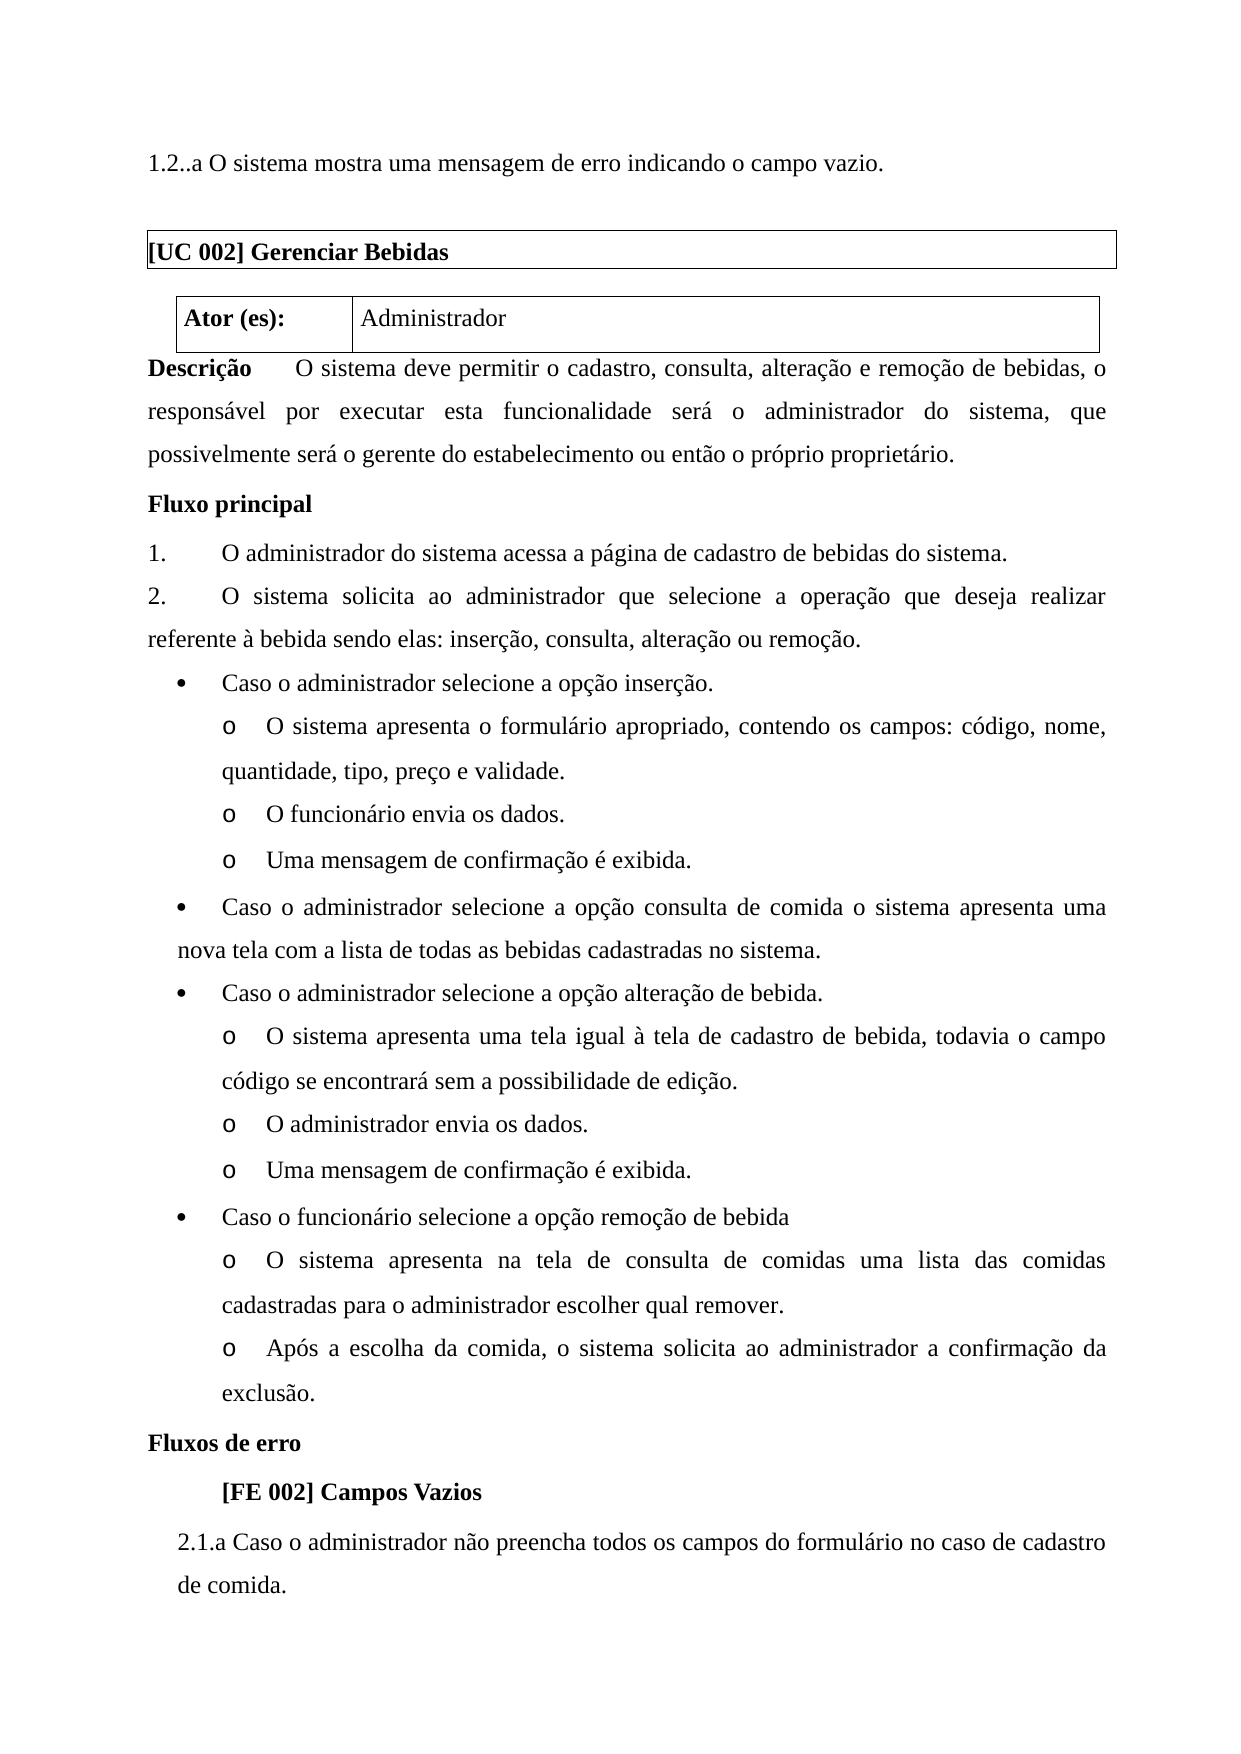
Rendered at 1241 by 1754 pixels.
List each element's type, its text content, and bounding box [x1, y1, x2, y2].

text Fluxo principal [148, 489, 1107, 518]
text Descrição O sistema deve permitir o cadastro, consulta, alteração e remoção de bebidas, o responsável por executar esta funcionalidade será o administrador do sistema, que possivelmente será o gerente do estabelecimento ou então o próprio proprietário. [148, 353, 1107, 468]
table_header Administrador [353, 297, 1099, 352]
list O administrador do sistema acessa a página de cadastro de bebidas do sistema. [148, 538, 1107, 567]
list O sistema apresenta na tela de consulta de comidas uma lista das comidas cadastradas para o administrador escolher qual remover. [222, 1245, 1107, 1319]
table_header Ator (es): [177, 297, 352, 352]
text Fluxos de erro [148, 1428, 1107, 1457]
list Uma mensagem de confirmação é exibida. [222, 845, 1107, 876]
list Após a escolha da comida, o sistema solicita ao administrador a confirmação da exclusão. [222, 1333, 1107, 1407]
list Caso o administrador selecione a opção alteração de bebida. [177, 978, 1107, 1007]
text 1.2..a O sistema mostra uma mensagem de erro indicando o campo vazio. [148, 148, 1107, 176]
list O funcionário envia os dados. [222, 799, 1107, 830]
text [FE 002] Campos Vazios [222, 1477, 1107, 1506]
list O sistema solicita ao administrador que selecione a operação que deseja realizar referente à bebida sendo elas: inserção, consulta, alteração ou remoção. [148, 581, 1107, 653]
text [UC 002] Gerenciar Bebidas [148, 231, 1116, 268]
list O sistema apresenta o formulário apropriado, contendo os campos: código, nome, quantidade, tipo, preço e validade. [222, 711, 1107, 785]
list 2.1.a Caso o administrador não preencha todos os campos do formulário no caso de cadastro de comida. [177, 1527, 1107, 1598]
list O administrador envia os dados. [222, 1109, 1107, 1140]
list Caso o administrador selecione a opção inserção. [177, 668, 1107, 696]
list Uma mensagem de confirmação é exibida. [222, 1156, 1107, 1186]
list Caso o administrador selecione a opção consulta de comida o sistema apresenta uma nova tela com a lista de todas as bebidas cadastradas no sistema. [177, 892, 1107, 963]
list Caso o funcionário selecione a opção remoção de bebida [177, 1202, 1107, 1231]
list O sistema apresenta uma tela igual à tela de cadastro de bebida, todavia o campo código se encontrará sem a possibilidade de edição. [222, 1021, 1107, 1095]
